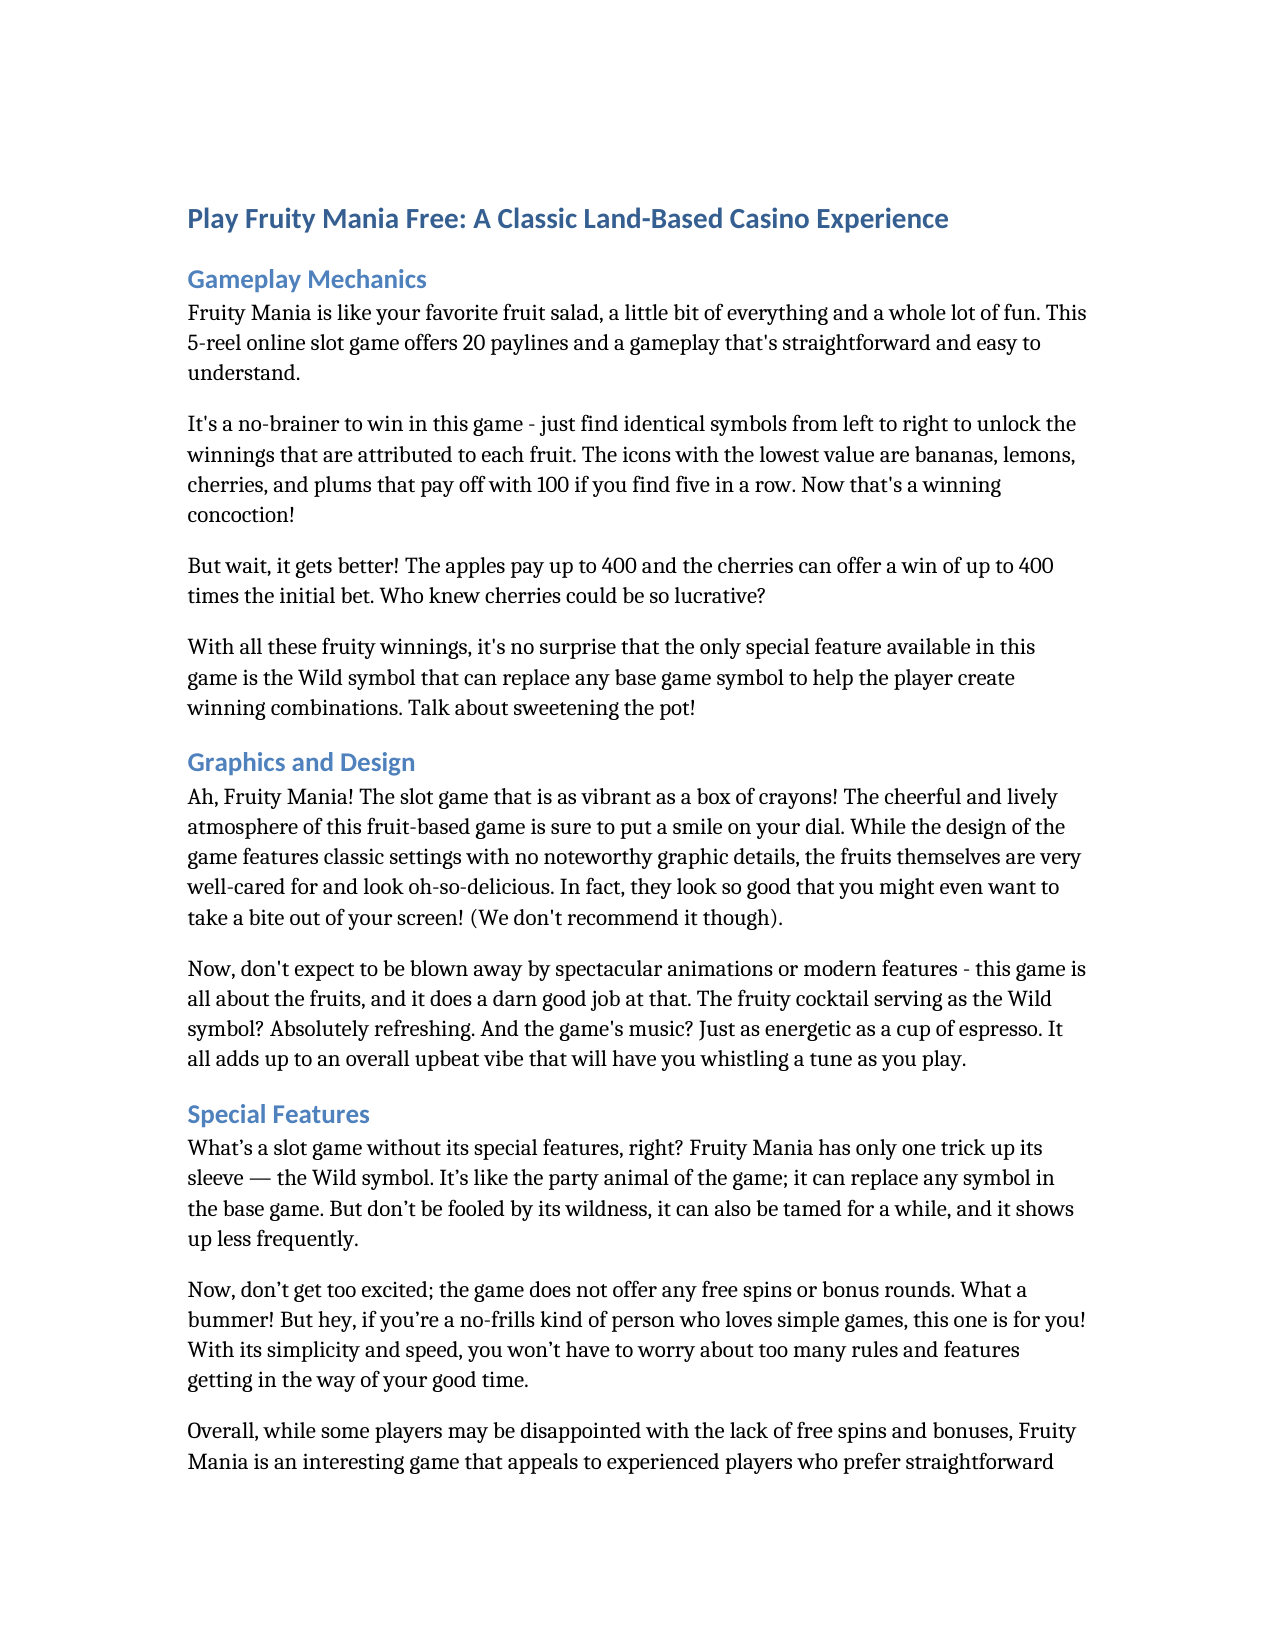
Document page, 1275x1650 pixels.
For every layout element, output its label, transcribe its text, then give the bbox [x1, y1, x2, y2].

subtitle Play Fruity Mania Free: A Classic Land-Based Casino Experience [187, 200, 1087, 236]
subtitle Special Features [187, 1097, 1087, 1130]
text But wait, it gets better! The apples pay up to 400 and the cherries can offer a win of up to 400 times the initial bet. Who knew cherries could be so lucrative? [187, 553, 1087, 609]
text What’s a slot game without its special features, right? Fruity Mania has only one trick up its sleeve — the Wild symbol. It’s like the party animal of the game; it can replace any symbol in the base game. But don’t be fooled by its wildness, it can also be tamed for a while, and it shows up less frequently. [187, 1135, 1087, 1252]
text With all these fruity winnings, it's no surprise that the only special feature available in this game is the Wild symbol that can replace any base game symbol to help the player create winning combinations. Talk about sweetening the pot! [187, 634, 1087, 721]
text It's a no-brainer to win in this game - just find identical symbols from left to right to unlock the winnings that are attributed to each fruit. The icons with the lowest value are bananas, lemons, cherries, and plums that pay off with 100 if you find five in a row. Now that's a winning concoction! [187, 411, 1087, 528]
subtitle Graphics and Design [187, 746, 1087, 778]
text Now, don't expect to be blown away by spectacular animations or modern features - this game is all about the fruits, and it does a darn good job at that. The fruity cocktail serving as the Wild symbol? Absolutely refreshing. And the game's music? Just as energetic as a cup of espresso. It all adds up to an overall upbeat vibe that will have you whistling a tune as you play. [187, 955, 1087, 1072]
text Ah, Fruity Mania! The slot game that is as vibrant as a box of crayons! The cheerful and lively atmosphere of this fruit-based game is sure to put a smile on your dial. While the design of the game features classic settings with no noteworthy graphic details, the fruits themselves are very well-cared for and look oh-so-delicious. In fact, they look so good that you might even want to take a bite out of your screen! (We don't recommend it though). [187, 783, 1087, 931]
text Fruity Mania is like your favorite fruit salad, a little bit of everything and a whole lot of fun. This 5-reel online slot game offers 20 paylines and a gameplay that's straightforward and easy to understand. [187, 300, 1087, 386]
subtitle Gameplay Mechanics [187, 262, 1087, 295]
text Now, don’t get too excited; the game does not offer any free spins or bonus rounds. What a bummer! But hey, if you’re a no-frills kind of person who loves simple games, this one is for you! With its simplicity and speed, you won’t have to worry about too many rules and features getting in the way of your good time. [187, 1277, 1087, 1393]
